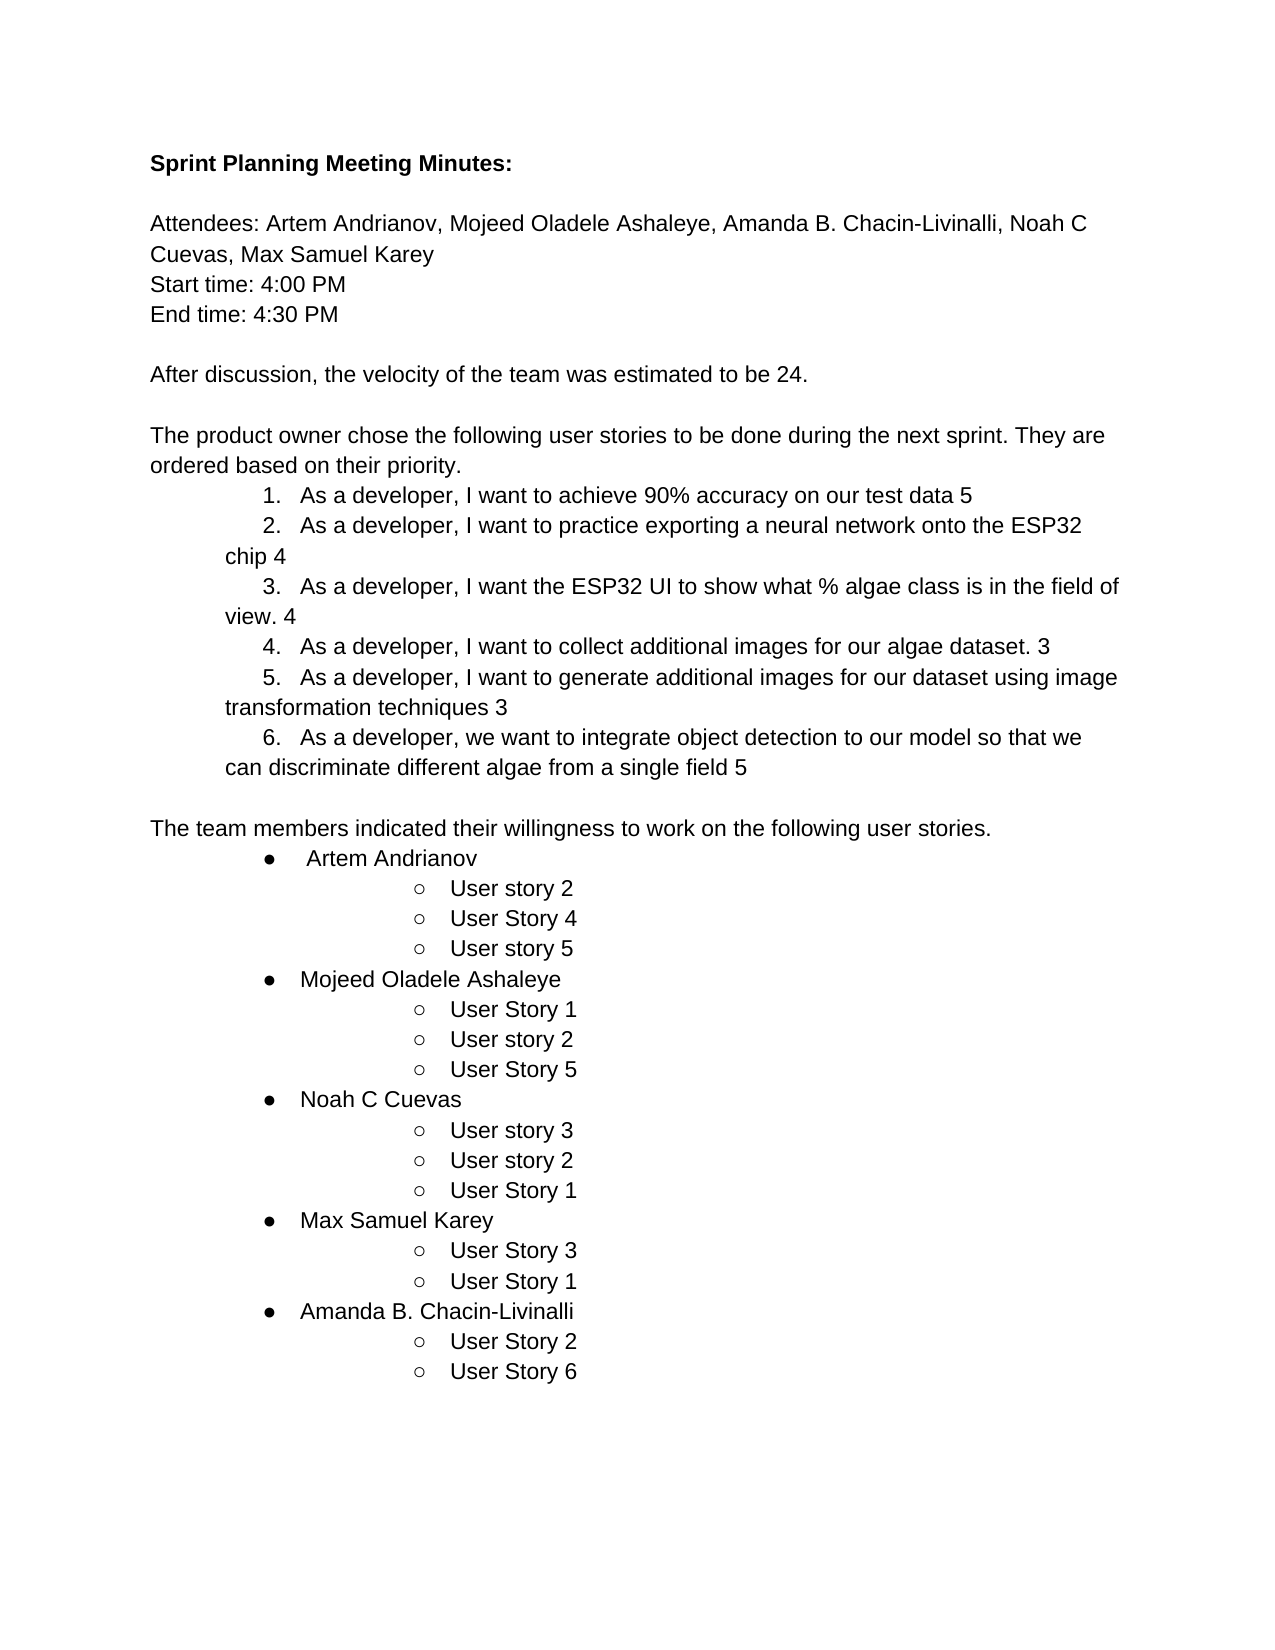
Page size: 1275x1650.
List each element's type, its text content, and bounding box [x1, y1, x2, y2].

list Amanda B. Chacin-Livinalli [225, 1298, 1125, 1324]
list User Story 5 [300, 1056, 1125, 1083]
list User Story 6 [300, 1358, 1125, 1385]
list As a developer, I want to generate additional images for our dataset using image transformation techniques 3 [225, 663, 1125, 720]
list As a developer, I want to practice exporting a neural network onto the ESP32 chip 4 [225, 512, 1125, 569]
list As a developer, I want to achieve 90% accuracy on our test data 5 [225, 482, 1125, 509]
list User Story 1 [300, 996, 1125, 1022]
list User Story 1 [300, 1177, 1125, 1203]
text Start time: 4:00 PM [150, 271, 1125, 297]
text Attendees: Artem Andrianov, Mojeed Oladele Ashaleye, Amanda B. Chacin-Livinalli, Noah C Cuevas, Max Samuel Karey [150, 210, 1125, 267]
list User Story 2 [300, 1328, 1125, 1354]
list As a developer, we want to integrate object detection to our model so that we can discriminate different algae from a single field 5 [225, 724, 1125, 781]
text Sprint Planning Meeting Minutes: [150, 150, 1125, 176]
list User story 3 [300, 1117, 1125, 1143]
text The team members indicated their willingness to work on the following user stories. [150, 814, 1125, 841]
list Max Samuel Karey [225, 1207, 1125, 1234]
text End time: 4:30 PM [150, 301, 1125, 327]
list User Story 1 [300, 1268, 1125, 1294]
list User story 5 [300, 935, 1125, 962]
text After discussion, the velocity of the team was estimated to be 24. [150, 361, 1125, 388]
list As a developer, I want the ESP32 UI to show what % algae class is in the field of view. 4 [225, 573, 1125, 629]
list As a developer, I want to collect additional images for our algae dataset. 3 [225, 633, 1125, 660]
list User story 2 [300, 1026, 1125, 1052]
list User Story 3 [300, 1237, 1125, 1264]
list Artem Andrianov [225, 845, 1125, 871]
list User Story 4 [300, 905, 1125, 932]
list User story 2 [300, 1147, 1125, 1173]
list User story 2 [300, 875, 1125, 901]
list Noah C Cuevas [225, 1086, 1125, 1113]
text The product owner chose the following user stories to be done during the next sprint. They are ordered based on their priority. [150, 422, 1125, 478]
list Mojeed Oladele Ashaleye [225, 966, 1125, 992]
